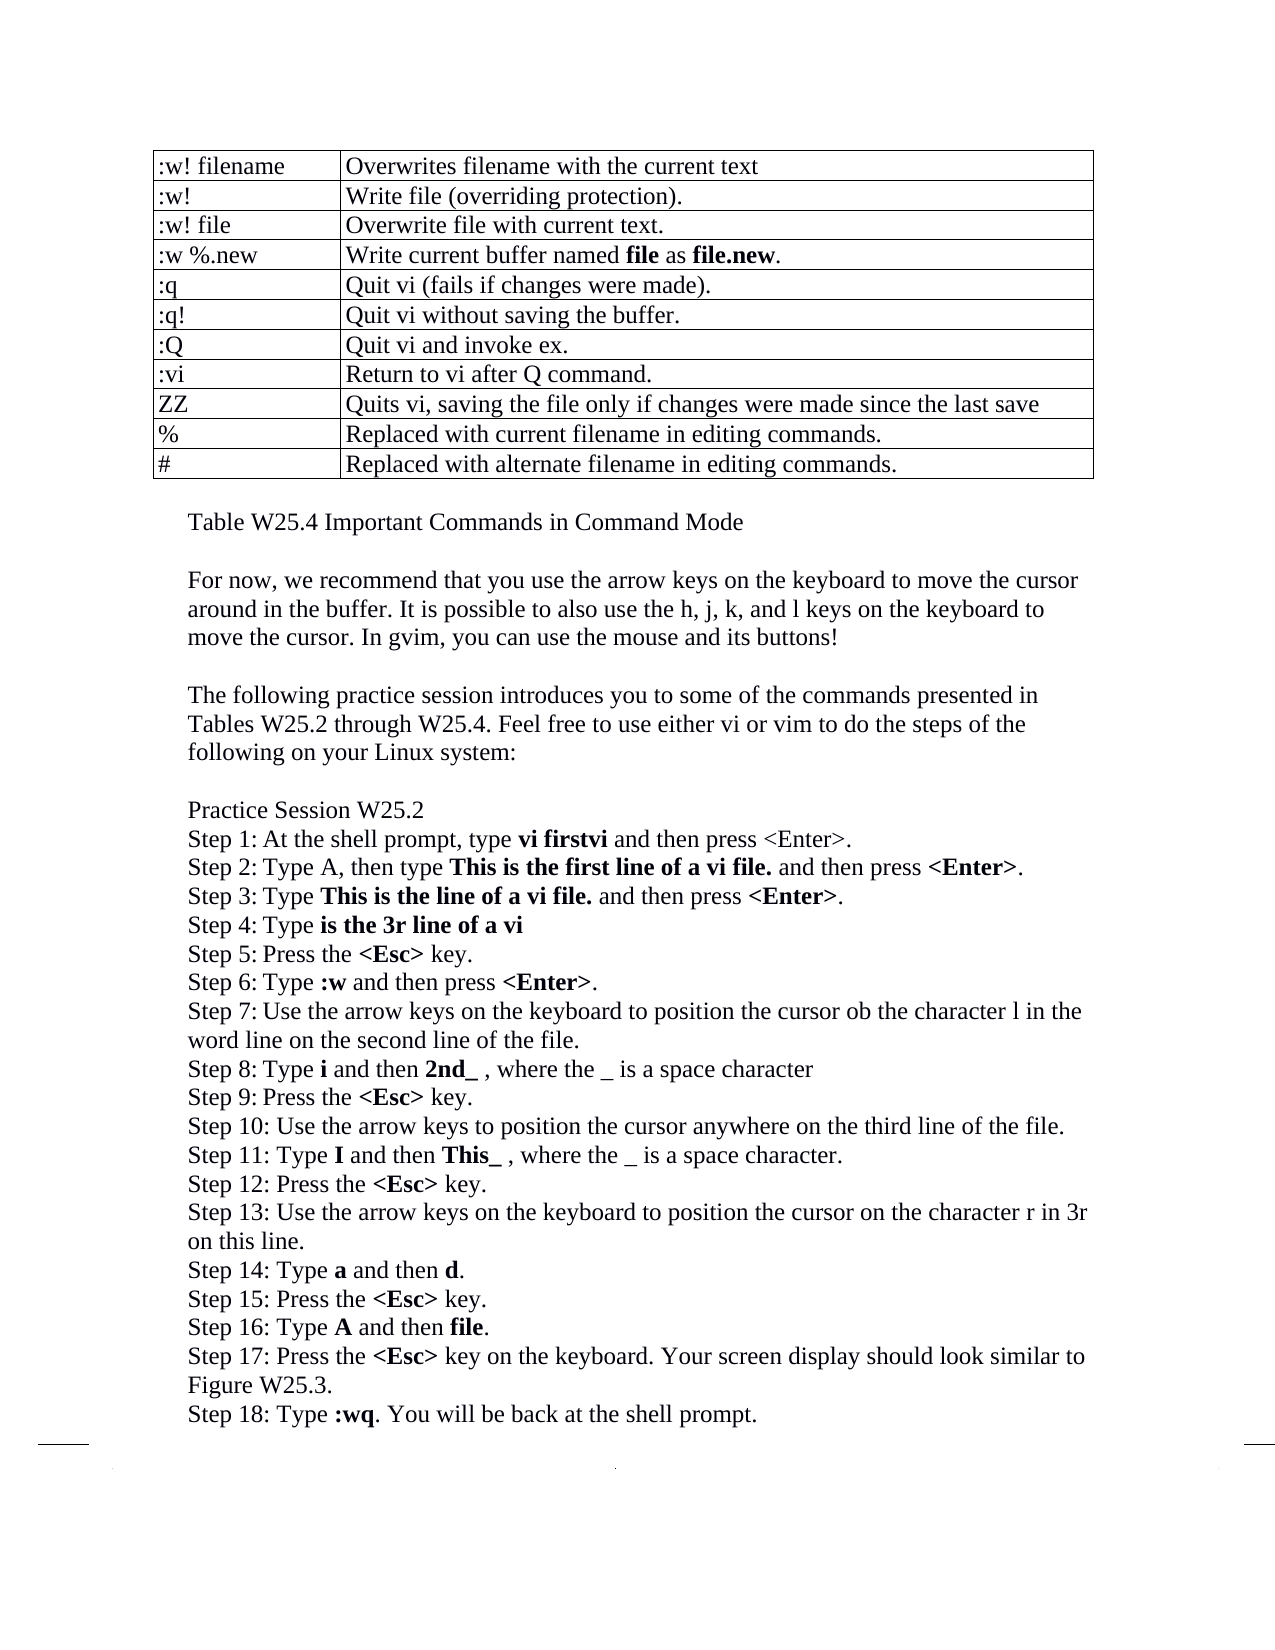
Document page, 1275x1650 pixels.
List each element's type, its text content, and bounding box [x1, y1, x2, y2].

text Step 4: Type is the 3r line of a vi [187, 910, 1087, 939]
text Practice Session W25.2 [187, 795, 1087, 824]
table_cell :w! [154, 181, 340, 209]
table_cell :vi [154, 360, 340, 388]
text Step 5: Press the <Esc> key. [187, 939, 1087, 967]
table_cell Replaced with current filename in editing commands. [341, 419, 1093, 448]
table_cell % [154, 419, 340, 448]
text For now, we recommend that you use the arrow keys on the keyboard to move the cursor around in the buffer. It is possible to also use the h, j, k, and l keys on the keyboard to move the cursor. In gvim, you can use the mouse and its buttons! [187, 565, 1087, 651]
text Step 9: Press the <Esc> key. [187, 1082, 1087, 1111]
text Step 10: Use the arrow keys to position the cursor anywhere on the third line of the file. [187, 1111, 1087, 1140]
table_cell Quit vi without saving the buffer. [341, 300, 1093, 329]
text The following practice session introduces you to some of the commands presented in Tables W25.2 through W25.4. Feel free to use either vi or vim to do the steps of the following on your Linux system: [187, 680, 1087, 766]
table_cell Quits vi, saving the file only if changes were made since the last save [341, 389, 1093, 418]
table_cell Replaced with alternate filename in editing commands. [341, 449, 1093, 478]
table_cell Quit vi and invoke ex. [341, 330, 1093, 358]
table_cell :q! [154, 300, 340, 329]
text Step 15: Press the <Esc> key. [187, 1284, 1087, 1312]
text Step 17: Press the <Esc> key on the keyboard. Your screen display should look similar to Figure W25.3. [187, 1341, 1087, 1399]
text Step 8: Type i and then 2nd_ , where the _ is a space character [187, 1054, 1087, 1082]
table_cell Return to vi after Q command. [341, 360, 1093, 388]
table_cell ZZ [154, 389, 340, 418]
text Table W25.4 Important Commands in Command Mode [187, 507, 1087, 536]
text Step 3: Type This is the line of a vi file. and then press <Enter>. [187, 881, 1087, 910]
table_cell Quit vi (fails if changes were made). [341, 270, 1093, 299]
text Step 11: Type I and then This_ , where the _ is a space character. [187, 1140, 1087, 1169]
table_cell Overwrites filename with the current text [341, 151, 1093, 180]
table_cell :q [154, 270, 340, 299]
table_cell Write current buffer named file as file.new. [341, 240, 1093, 269]
table_cell Write file (overriding protection). [341, 181, 1093, 209]
table_cell :Q [154, 330, 340, 358]
table_cell # [154, 449, 340, 478]
text Step 2: Type A, then type This is the first line of a vi file. and then press <Enter>. [187, 852, 1087, 881]
table_cell Overwrite file with current text. [341, 211, 1093, 239]
table_cell :w %.new [154, 240, 340, 269]
text Step 13: Use the arrow keys on the keyboard to position the cursor on the character r in 3r on this line. [187, 1197, 1087, 1255]
text Step 7: Use the arrow keys on the keyboard to position the cursor ob the character l in the word line on the second line of the file. [187, 996, 1087, 1054]
table_cell :w! filename [154, 151, 340, 180]
table_cell :w! file [154, 211, 340, 239]
text Step 1: At the shell prompt, type vi firstvi and then press <Enter>. [187, 824, 1087, 852]
text Step 14: Type a and then d. [187, 1255, 1087, 1284]
text Step 6: Type :w and then press <Enter>. [187, 967, 1087, 996]
text Step 12: Press the <Esc> key. [187, 1169, 1087, 1197]
text Step 16: Type A and then file. [187, 1312, 1087, 1341]
text Step 18: Type :wq. You will be back at the shell prompt. [187, 1399, 1087, 1427]
